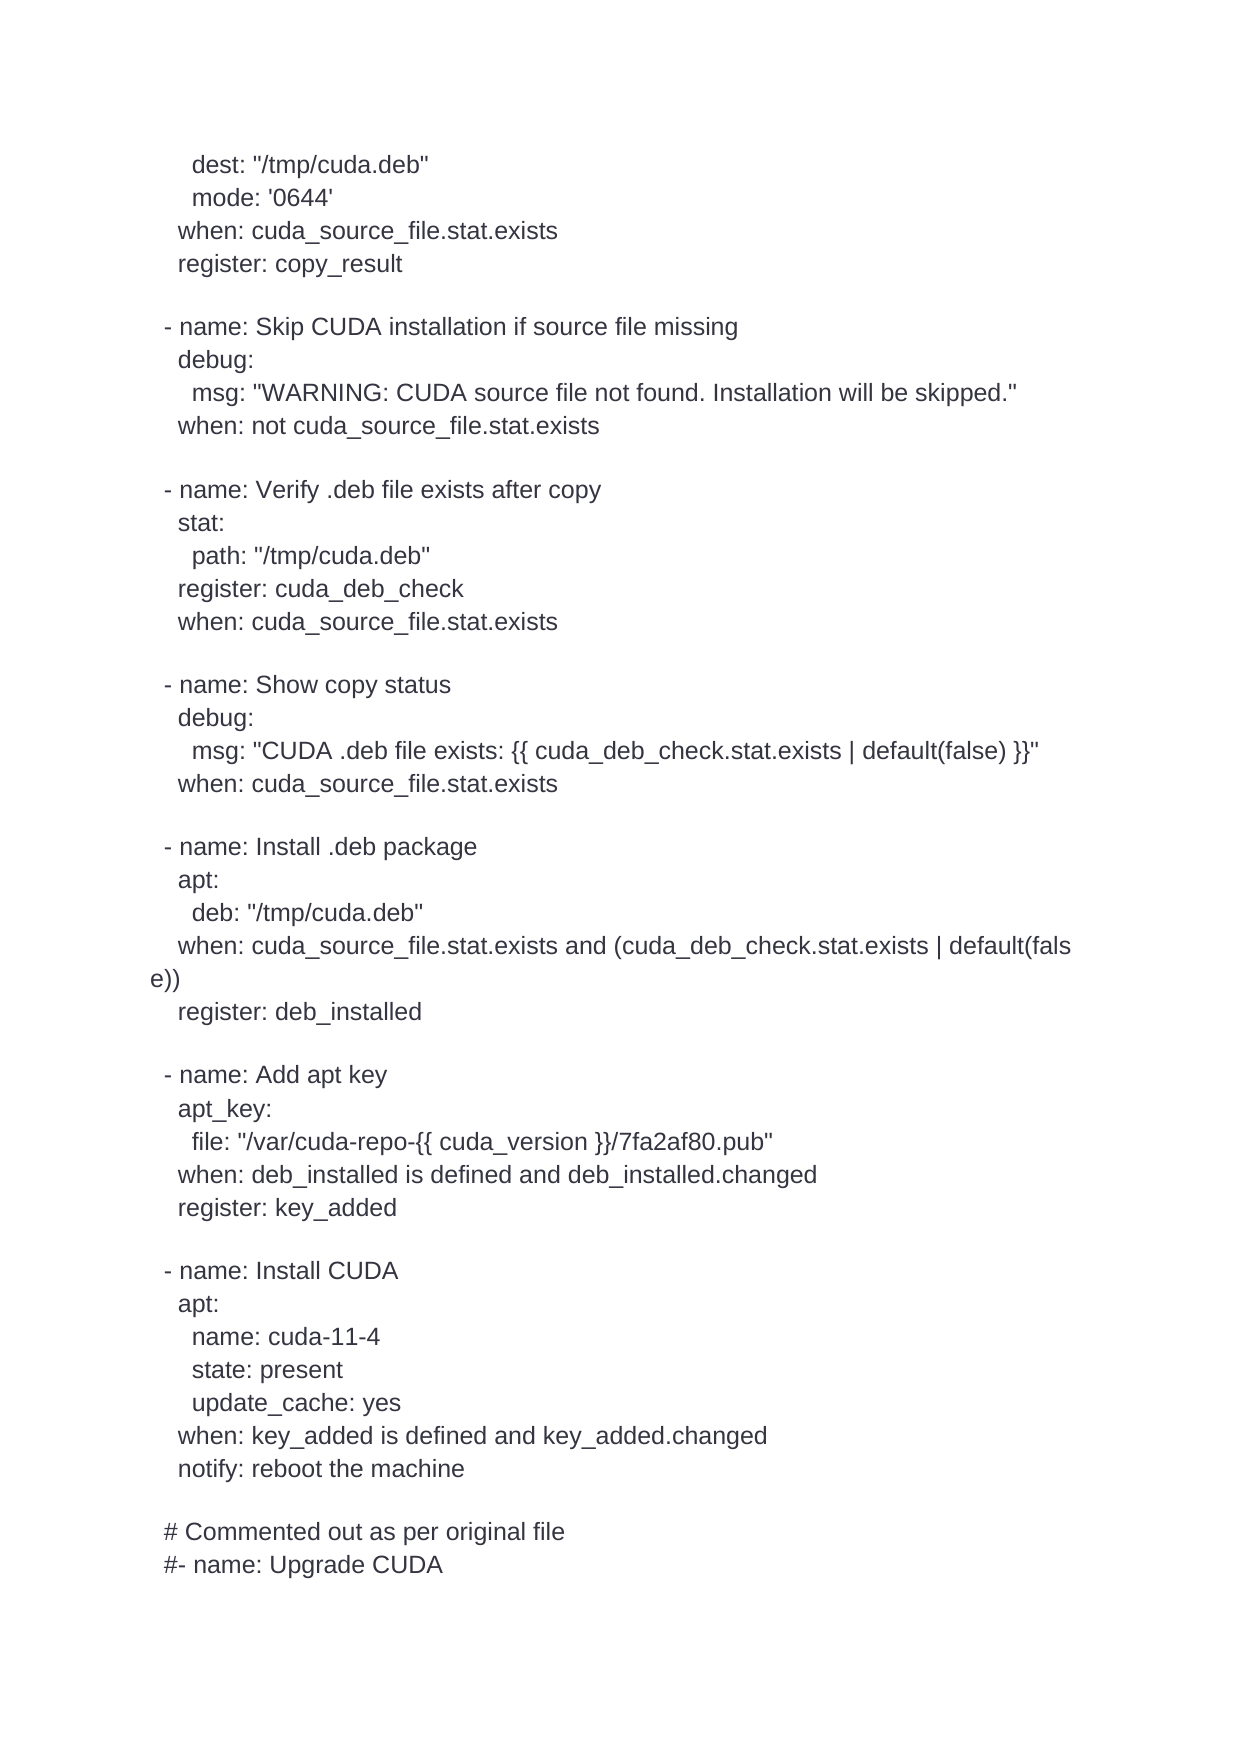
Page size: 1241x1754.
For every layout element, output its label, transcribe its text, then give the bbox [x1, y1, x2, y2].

text register: cuda_deb_check [150, 574, 1090, 602]
text register: deb_installed [150, 997, 1090, 1026]
text name: cuda-11-4 [150, 1322, 1090, 1351]
text path: "/tmp/cuda.deb" [150, 541, 1090, 569]
text when: cuda_source_file.stat.exists and (cuda_deb_check.stat.exists | default(false)) [150, 931, 1090, 993]
text - name: Skip CUDA installation if source file missing [150, 312, 1090, 341]
text msg: "CUDA .deb file exists: {{ cuda_deb_check.stat.exists | default(false) }}" [150, 736, 1090, 765]
text msg: "WARNING: CUDA source file not found. Installation will be skipped." [150, 378, 1090, 407]
text when: deb_installed is defined and deb_installed.changed [150, 1159, 1090, 1188]
text register: copy_result [150, 249, 1090, 278]
text - name: Install CUDA [150, 1256, 1090, 1284]
text dest: "/tmp/cuda.deb" [150, 150, 1090, 179]
text apt: [150, 865, 1090, 894]
text file: "/var/cuda-repo-{{ cuda_version }}/7fa2af80.pub" [150, 1127, 1090, 1155]
text - name: Show copy status [150, 670, 1090, 699]
text register: key_added [150, 1193, 1090, 1221]
text when: cuda_source_file.stat.exists [150, 216, 1090, 245]
text apt: [150, 1289, 1090, 1318]
text deb: "/tmp/cuda.deb" [150, 898, 1090, 927]
text debug: [150, 345, 1090, 374]
text # Commented out as per original file [150, 1517, 1090, 1546]
text notify: reboot the machine [150, 1454, 1090, 1483]
text when: cuda_source_file.stat.exists [150, 769, 1090, 798]
text - name: Add apt key [150, 1061, 1090, 1089]
text when: not cuda_source_file.stat.exists [150, 411, 1090, 440]
text #- name: Upgrade CUDA [150, 1550, 1090, 1579]
text update_cache: yes [150, 1388, 1090, 1417]
text debug: [150, 703, 1090, 732]
text apt_key: [150, 1093, 1090, 1122]
text stat: [150, 508, 1090, 536]
text when: key_added is defined and key_added.changed [150, 1421, 1090, 1450]
text mode: '0644' [150, 183, 1090, 212]
text state: present [150, 1355, 1090, 1384]
text - name: Verify .deb file exists after copy [150, 474, 1090, 503]
text - name: Install .deb package [150, 832, 1090, 861]
text when: cuda_source_file.stat.exists [150, 607, 1090, 635]
